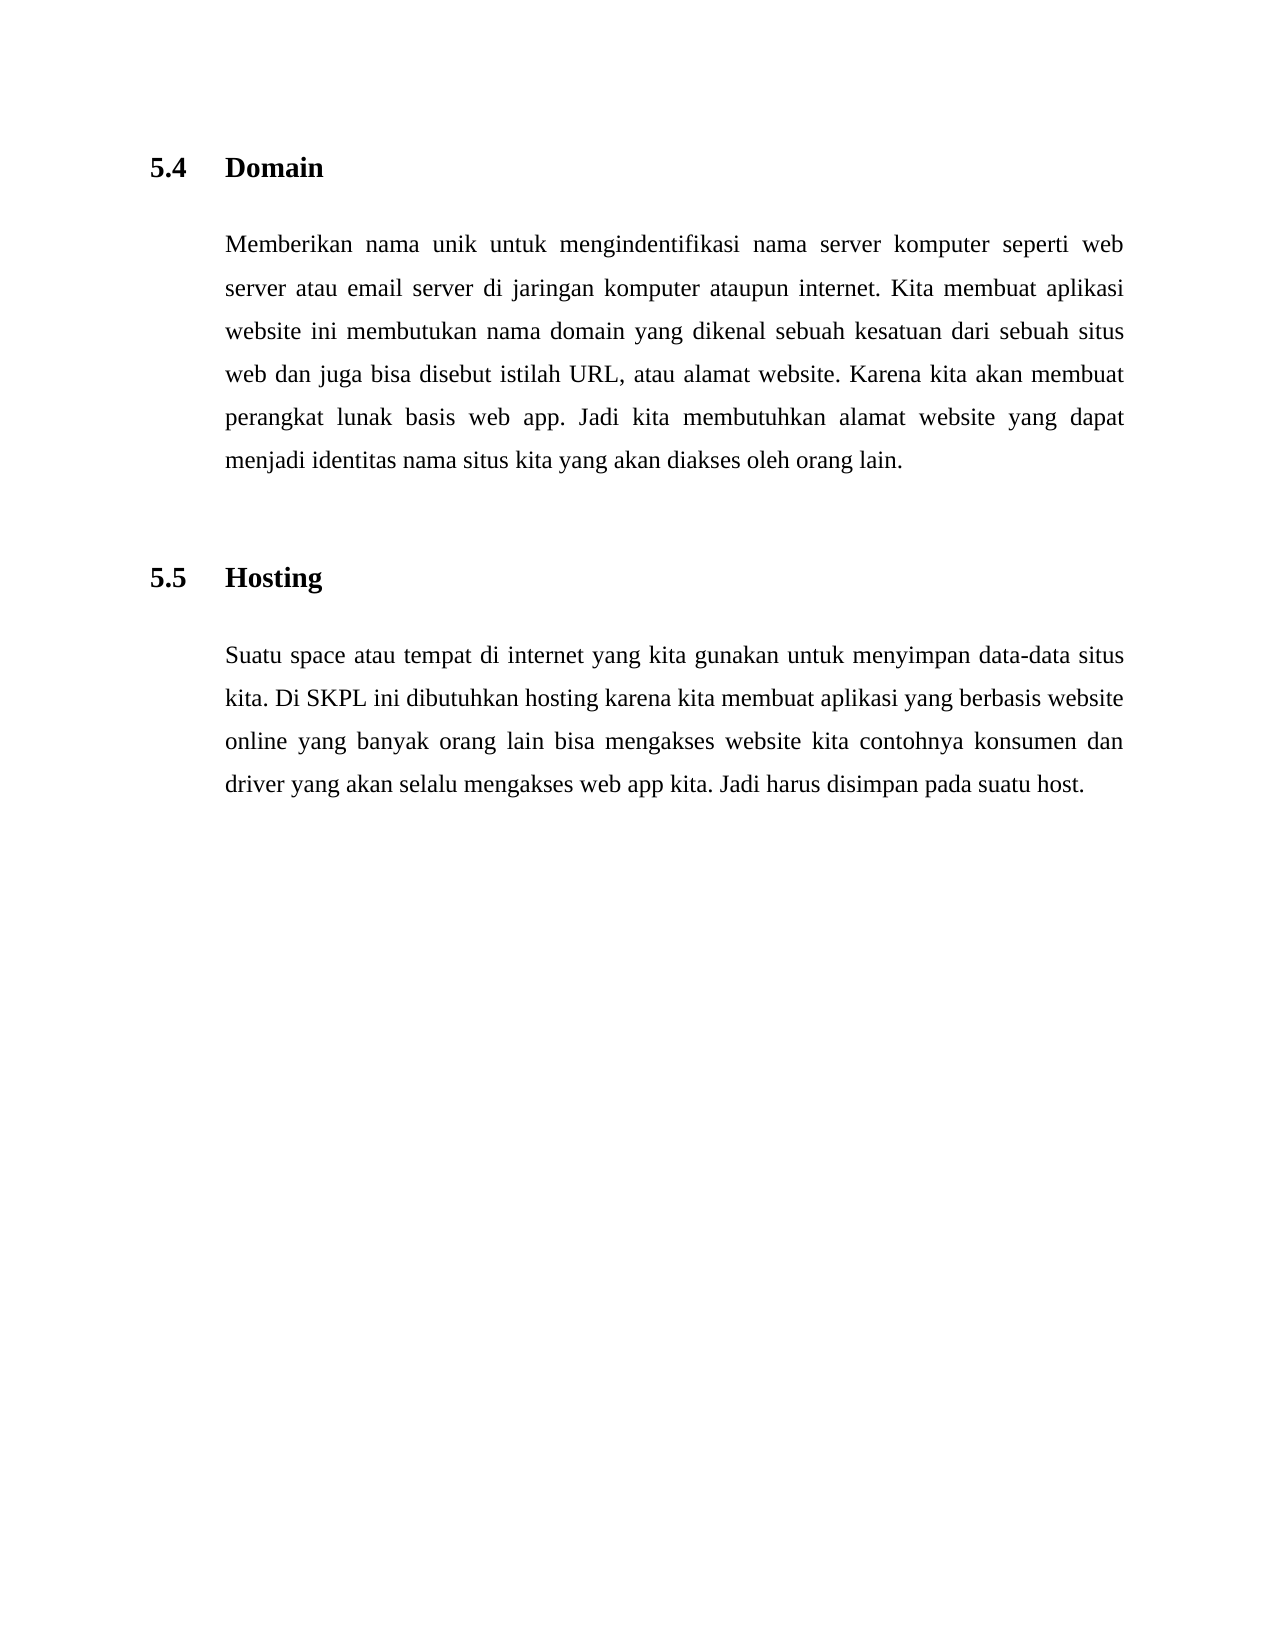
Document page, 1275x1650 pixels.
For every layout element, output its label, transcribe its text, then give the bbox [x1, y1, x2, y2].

text Suatu space atau tempat di internet yang kita gunakan untuk menyimpan data-data situs kita. Di SKPL ini dibutuhkan hosting karena kita membuat aplikasi yang berbasis website online yang banyak orang lain bisa mengakses website kita contohnya konsumen dan driver yang akan selalu mengakses web app kita. Jadi harus disimpan pada suatu host. [225, 640, 1125, 798]
text Memberikan nama unik untuk mengindentifikasi nama server komputer seperti web server atau email server di jaringan komputer ataupun internet. Kita membuat aplikasi website ini membutukan nama domain yang dikenal sebuah kesatuan dari sebuah situs web dan juga bisa disebut istilah URL, atau alamat website. Karena kita akan membuat perangkat lunak basis web app. Jadi kita membutuhkan alamat website yang dapat menjadi identitas nama situs kita yang akan diakses oleh orang lain. [225, 229, 1125, 474]
subtitle Hosting [150, 561, 1125, 594]
subtitle Domain [150, 150, 1125, 183]
